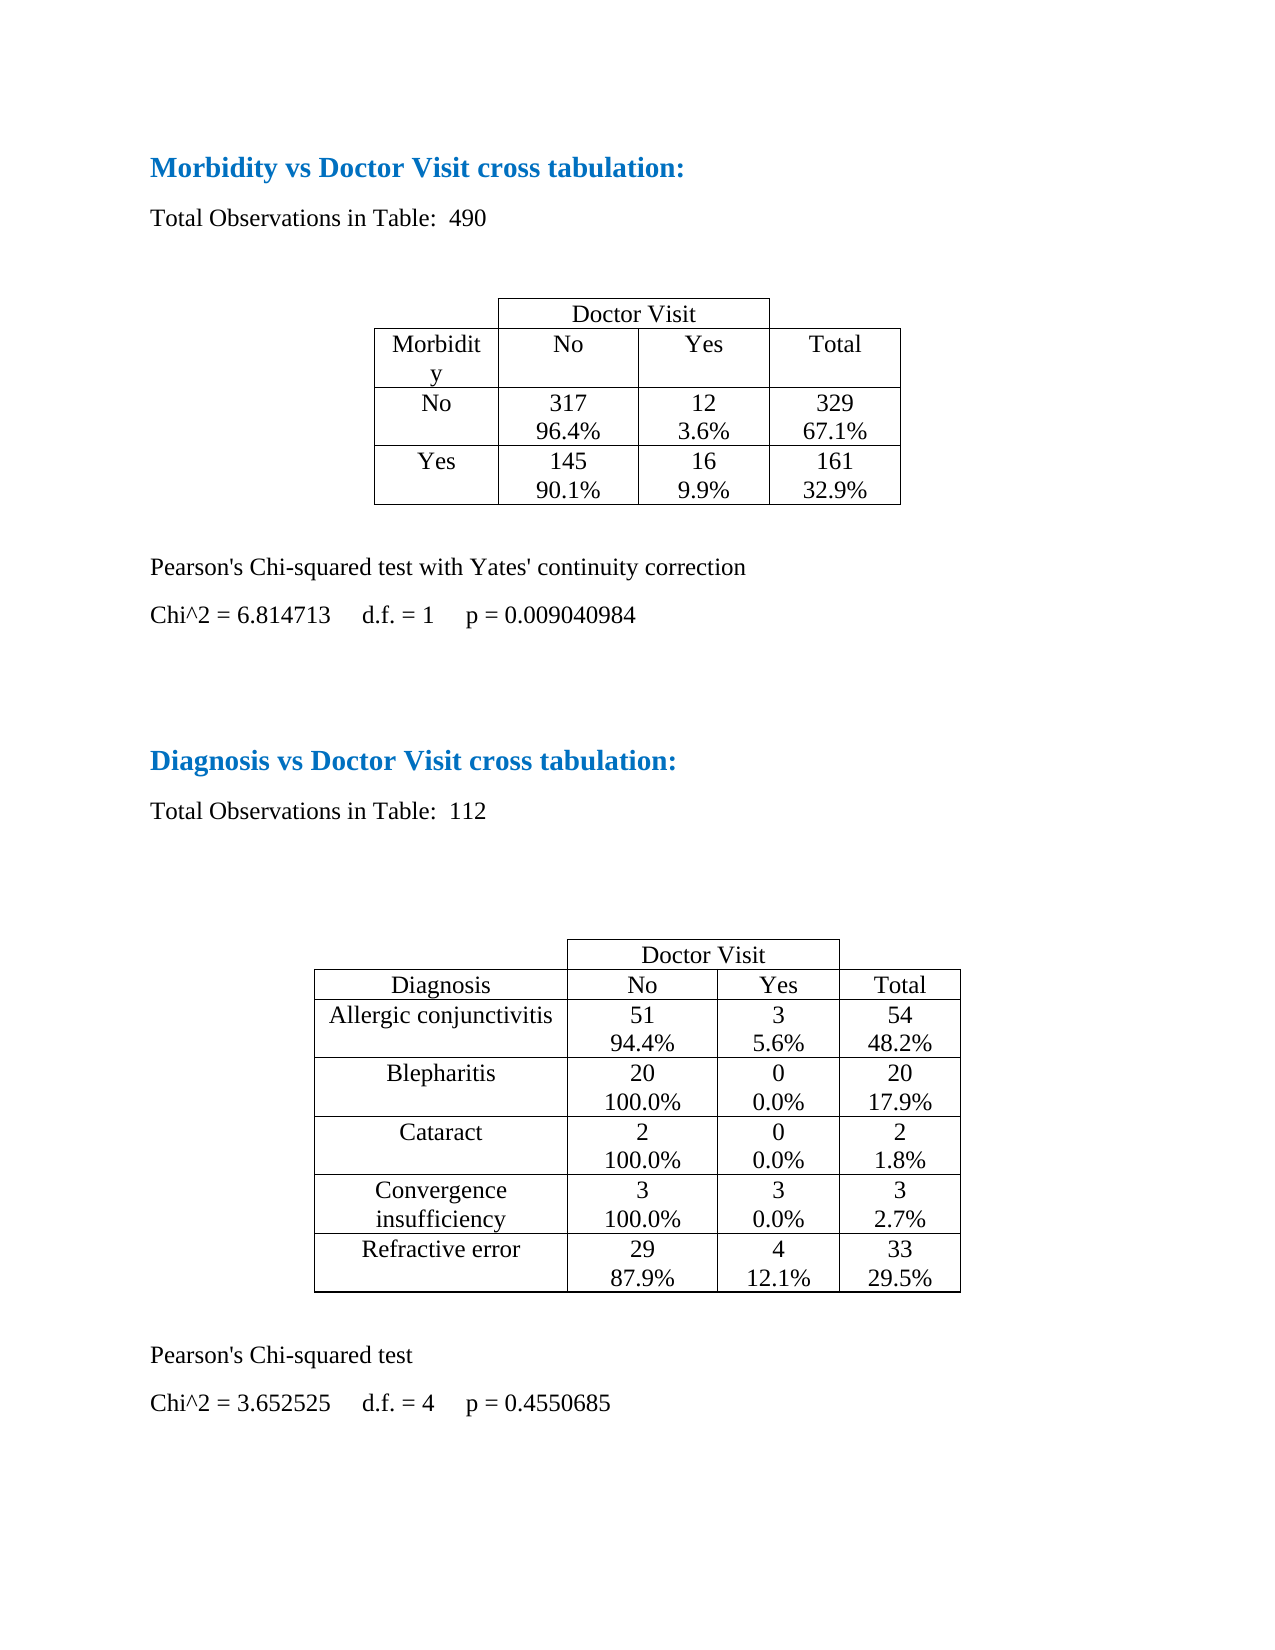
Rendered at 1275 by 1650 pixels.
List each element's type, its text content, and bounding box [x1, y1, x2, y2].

table_cell 20 17.9% [840, 1058, 960, 1116]
table_cell 329 67.1% [770, 388, 900, 445]
table_cell Cataract [315, 1117, 567, 1174]
table_cell Refractive error [315, 1234, 567, 1291]
table_cell Yes [639, 329, 769, 387]
table_cell 16 9.9% [639, 446, 769, 504]
table_cell Morbidity [375, 329, 498, 387]
text Chi^2 = 3.652525 d.f. = 4 p = 0.4550685 [150, 1388, 1125, 1417]
table_cell Yes [718, 970, 839, 999]
table_cell Yes [375, 446, 498, 504]
table_cell 161 32.9% [770, 446, 900, 504]
text Total Observations in Table: 112 [150, 796, 1125, 825]
table_cell No [499, 329, 638, 387]
table_cell No [375, 388, 498, 445]
table_cell No [568, 970, 717, 999]
table_header Doctor Visit [499, 299, 769, 328]
table_cell Blepharitis [315, 1058, 567, 1116]
table_cell 2 1.8% [840, 1117, 960, 1174]
text Pearson's Chi-squared test with Yates' continuity correction [150, 552, 1125, 581]
table_cell Total [840, 970, 960, 999]
table_cell 12 3.6% [639, 388, 769, 445]
text Chi^2 = 6.814713 d.f. = 1 p = 0.009040984 [150, 600, 1125, 629]
table_cell 33 29.5% [840, 1234, 960, 1291]
table_cell 4 12.1% [718, 1234, 839, 1291]
table_cell 2 100.0% [568, 1117, 717, 1174]
table_cell Convergence insufficiency [315, 1175, 567, 1233]
table_cell 51 94.4% [568, 1000, 717, 1057]
table_header Doctor Visit [568, 940, 839, 969]
table_cell 3 5.6% [718, 1000, 839, 1057]
table_cell 54 48.2% [840, 1000, 960, 1057]
table_cell 3 0.0% [718, 1175, 839, 1233]
table_cell 317 96.4% [499, 388, 638, 445]
table_cell 3 100.0% [568, 1175, 717, 1233]
table_cell 29 87.9% [568, 1234, 717, 1291]
table_cell Total [770, 329, 900, 387]
table_cell 20 100.0% [568, 1058, 717, 1116]
text Pearson's Chi-squared test [150, 1340, 1125, 1369]
table_cell Diagnosis [315, 970, 567, 999]
text Total Observations in Table: 490 [150, 203, 1125, 232]
text Morbidity vs Doctor Visit cross tabulation: [150, 150, 1125, 183]
table_cell 145 90.1% [499, 446, 638, 504]
table_cell 0 0.0% [718, 1058, 839, 1116]
table_cell 0 0.0% [718, 1117, 839, 1174]
text Diagnosis vs Doctor Visit cross tabulation: [150, 743, 1125, 777]
table_cell Allergic conjunctivitis [315, 1000, 567, 1057]
table_cell 3 2.7% [840, 1175, 960, 1233]
